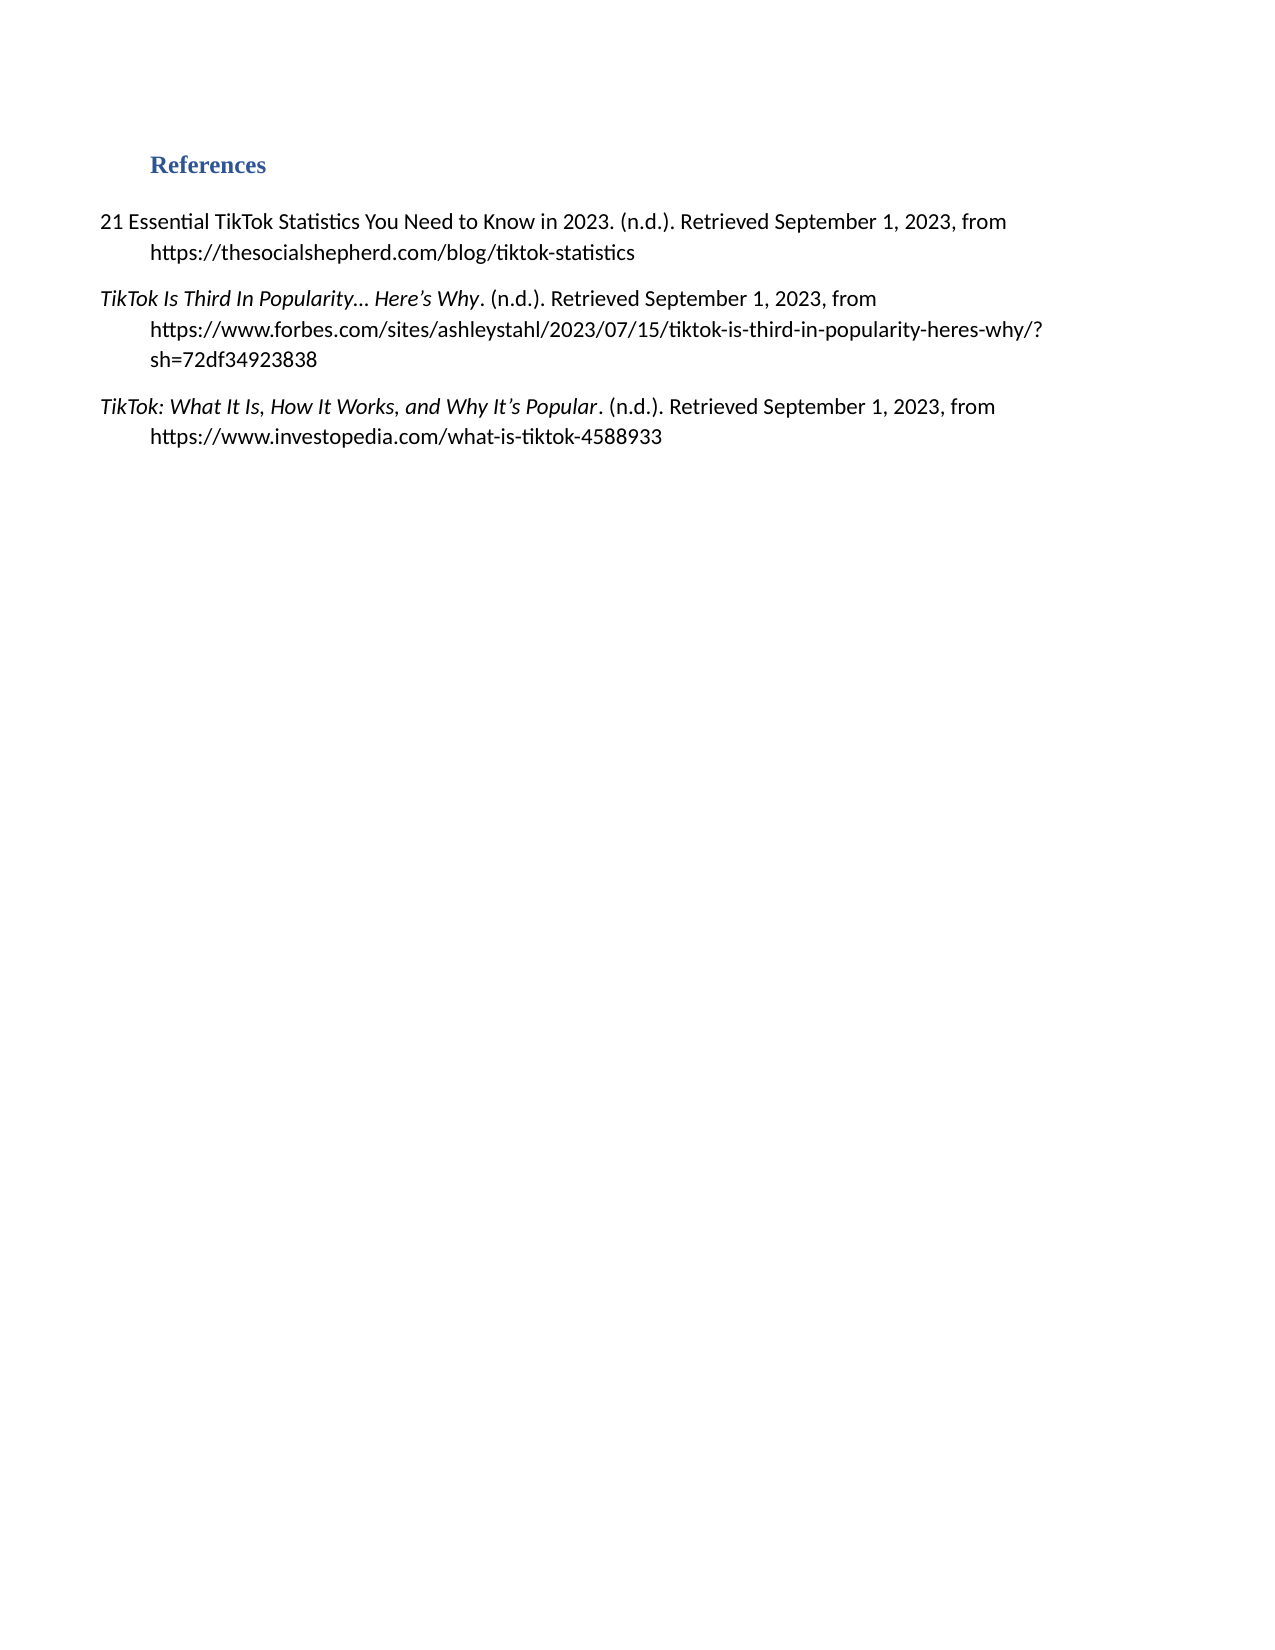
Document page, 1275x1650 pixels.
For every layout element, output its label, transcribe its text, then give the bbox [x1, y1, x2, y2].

subtitle References [150, 150, 1125, 179]
